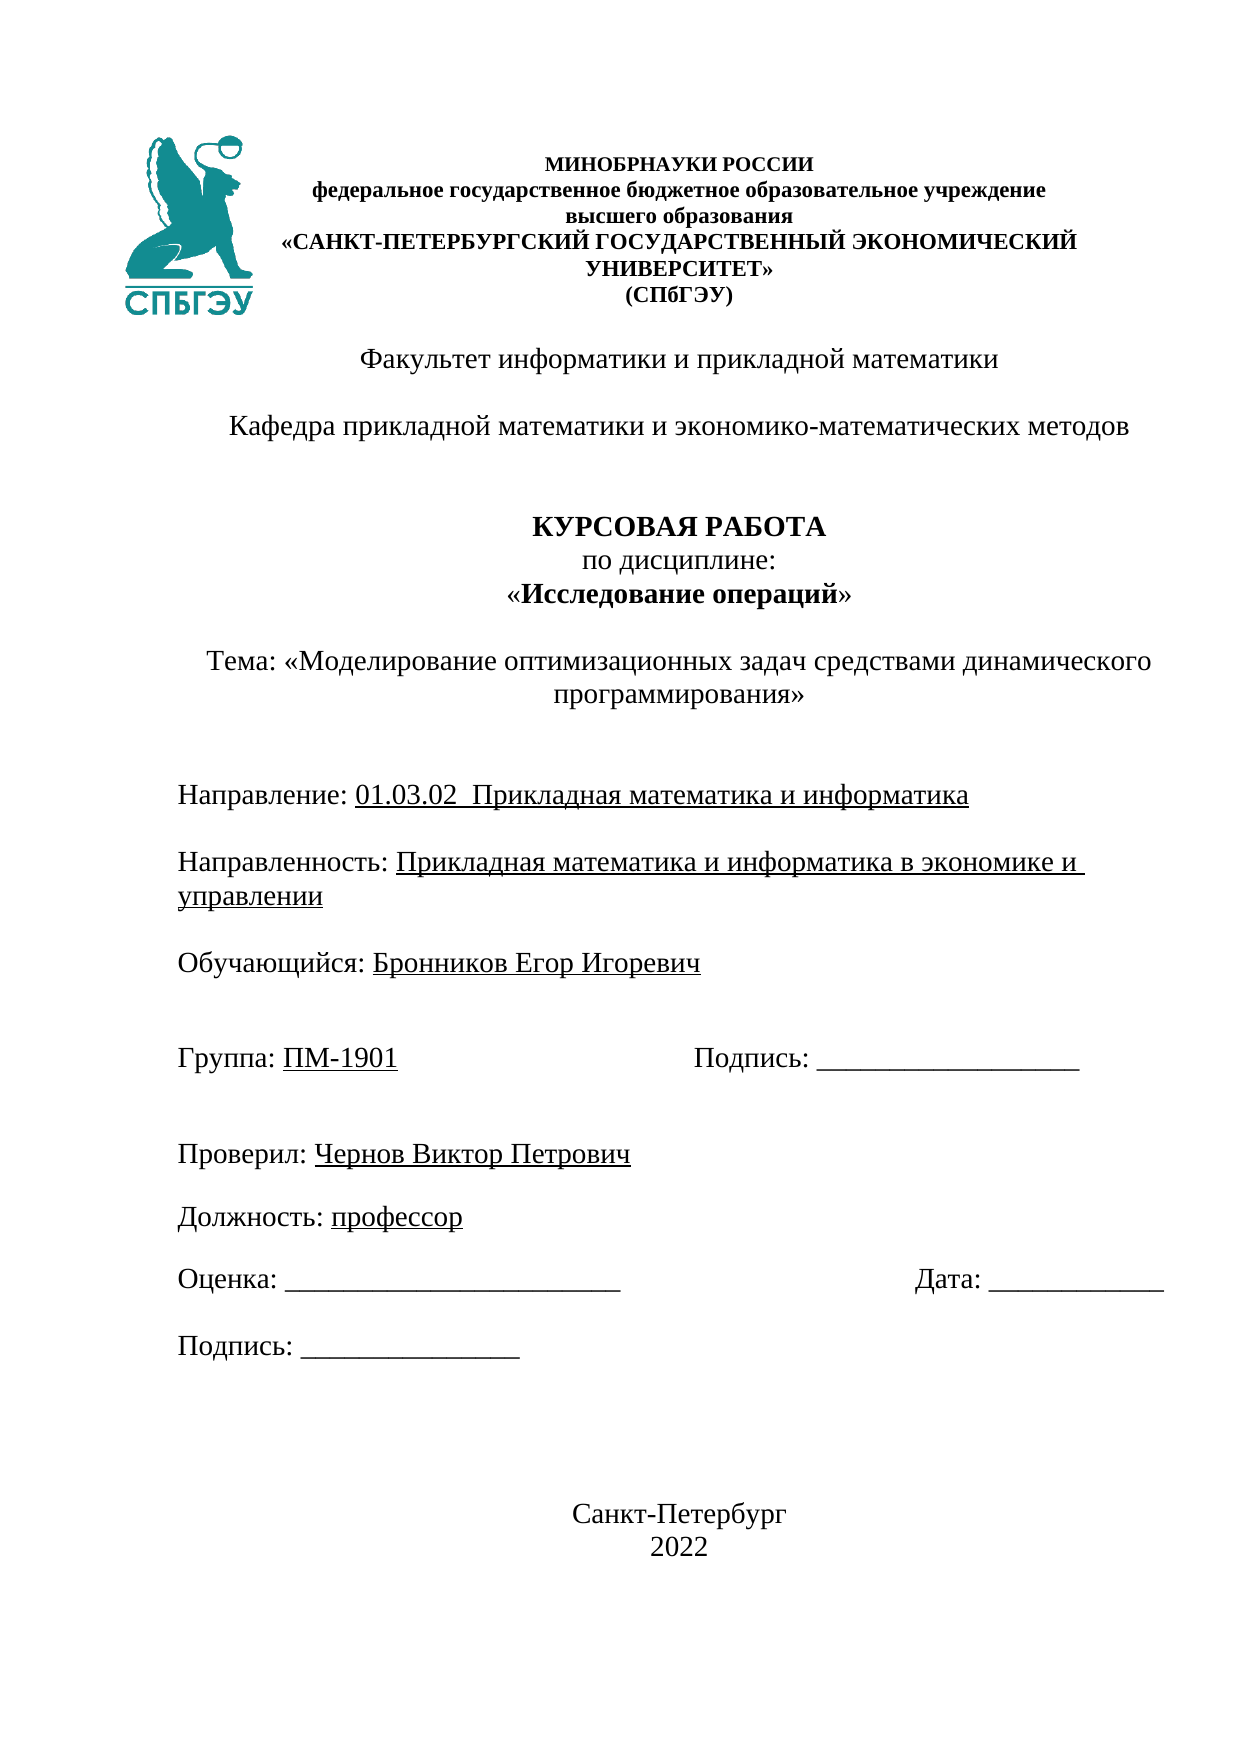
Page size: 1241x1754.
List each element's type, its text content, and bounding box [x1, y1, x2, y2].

text Кафедра прикладной математики и экономико-математических методов [177, 408, 1181, 442]
text Оценка: _______________________ Дата: ____________ [177, 1261, 1181, 1294]
text Проверил: Чернов Виктор Петрович [177, 1136, 1181, 1170]
text федеральное государственное бюджетное образовательное учреждение [292, 176, 1181, 202]
text Обучающийся: Бронников Егор Игоревич [177, 945, 1181, 978]
text МИНОБРНАУКИ РОССИИ [292, 152, 1181, 176]
text (СПбГЭУ) [292, 281, 1181, 307]
text Должность: профессор [177, 1199, 1181, 1232]
text УНИВЕРСИТЕТ» [292, 255, 1181, 281]
text «САНКТ-ПЕТЕРБУРГСКИЙ ГОСУДАРСТВЕННЫЙ ЭКОНОМИЧЕСКИЙ [292, 228, 1181, 255]
text Направление: 01.03.02 Прикладная математика и информатика [177, 777, 1181, 811]
text Тема: «Моделирование оптимизационных задач средствами динамического программирования» [177, 643, 1181, 710]
text Санкт-Петербург [177, 1496, 1181, 1529]
text Подпись: _______________ [177, 1328, 1181, 1362]
text Группа: ПМ-1901 Подпись: __________________ [177, 1041, 1181, 1074]
picture [82, 120, 292, 330]
text «Исследование операций» [177, 576, 1181, 609]
text Факультет информатики и прикладной математики [177, 341, 1181, 374]
text КУРСОВАЯ РАБОТА [177, 509, 1181, 542]
text по дисциплине: [177, 542, 1181, 576]
text высшего образования [292, 202, 1181, 228]
text Направленность: Прикладная математика и информатика в экономике и управлении [177, 844, 1181, 911]
text 2022 [177, 1529, 1181, 1563]
